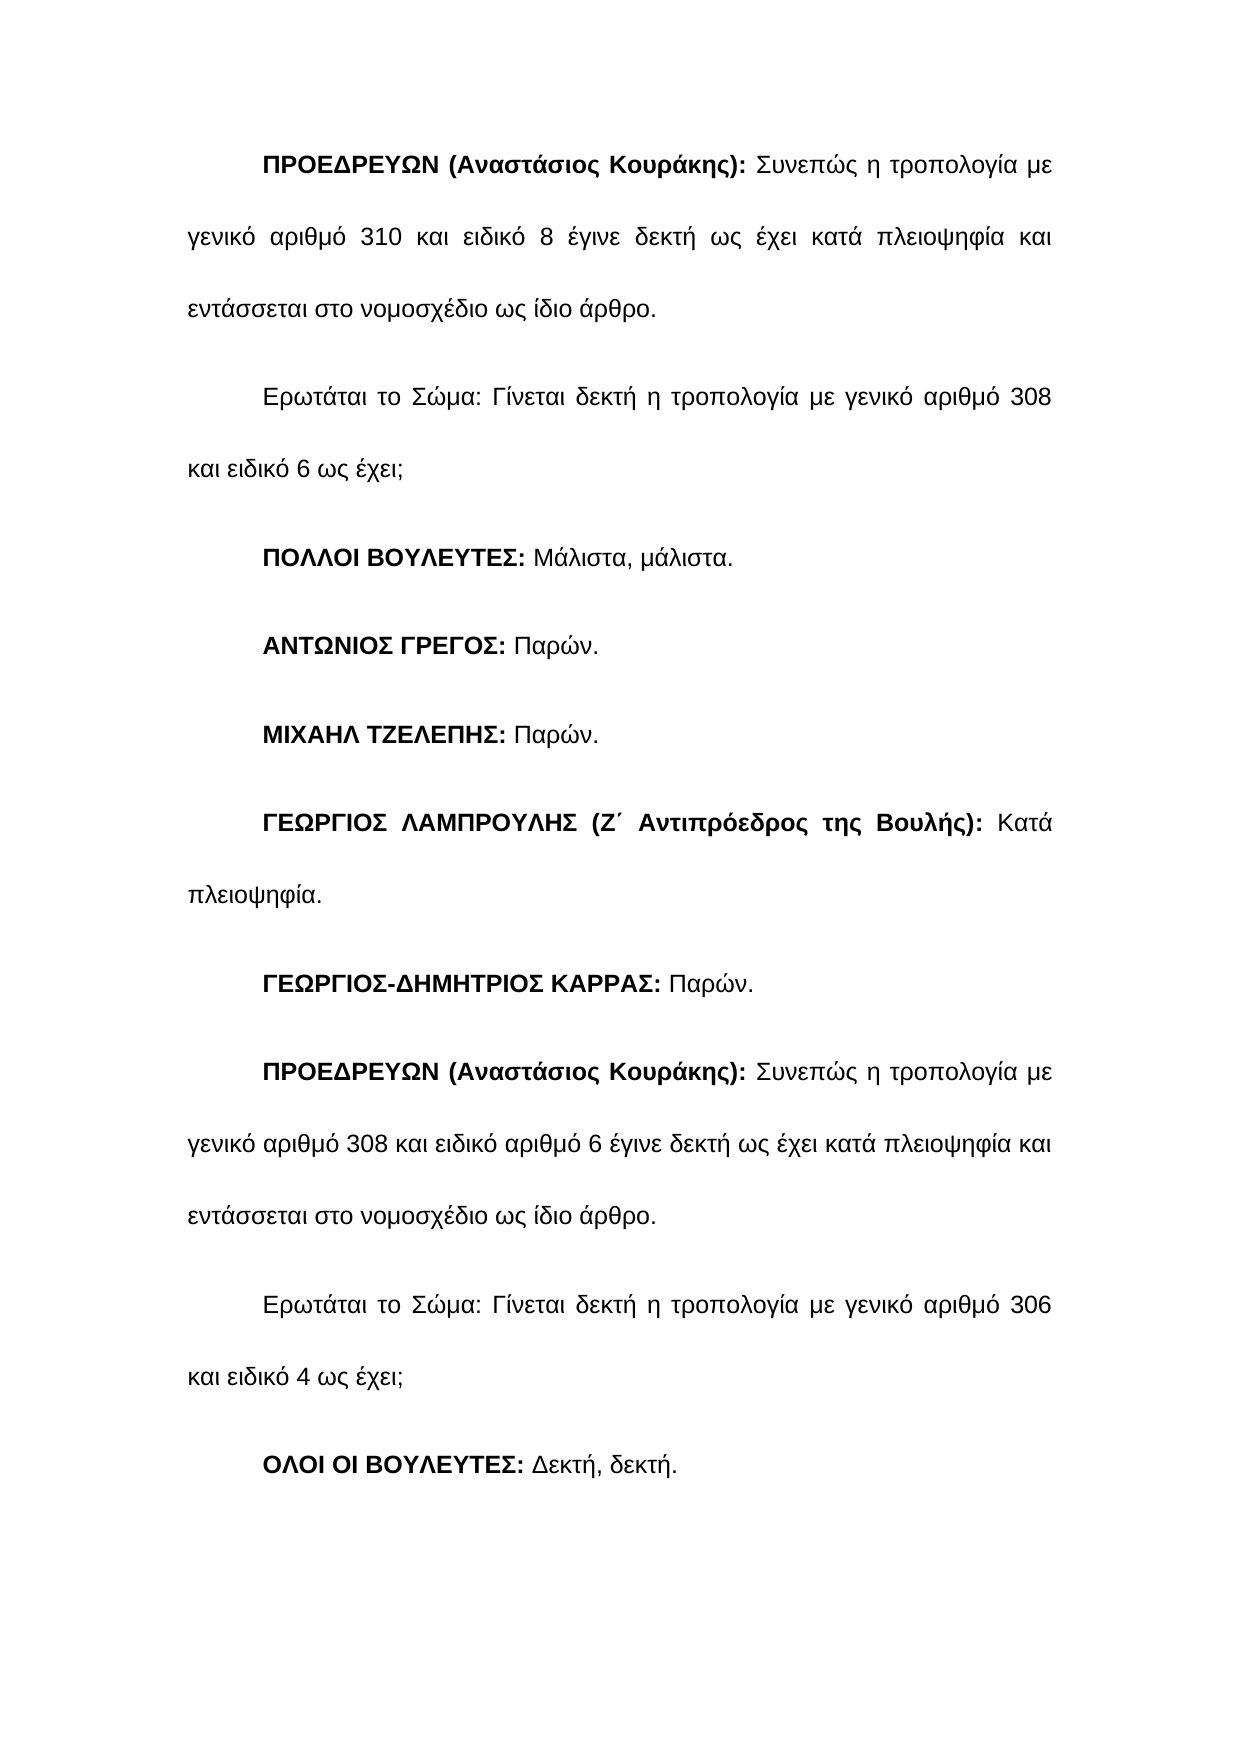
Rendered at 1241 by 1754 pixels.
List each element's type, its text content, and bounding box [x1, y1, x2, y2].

text ΟΛΟΙ ΟΙ ΒΟΥΛΕΥΤΕΣ: Δεκτή, δεκτή. [187, 1450, 1053, 1479]
text ΓΕΩΡΓΙΟΣ ΛΑΜΠΡΟΥΛΗΣ (Ζ΄ Αντιπρόεδρος της Βουλής): Κατά πλειοψηφία. [187, 808, 1053, 909]
text ΠΡΟΕΔΡΕΥΩΝ (Αναστάσιος Κουράκης): Συνεπώς η τροπολογία με γενικό αριθμό 308 και ειδικό αριθμό 6 έγινε δεκτή ως έχει κατά πλειοψηφία και εντάσσεται στο νομοσχέδιο ως ίδιο άρθρο. [187, 1057, 1053, 1230]
text ΓΕΩΡΓΙΟΣ-ΔΗΜΗΤΡΙΟΣ ΚΑΡΡΑΣ: Παρών. [187, 969, 1053, 997]
text ΑΝΤΩΝΙΟΣ ΓΡΕΓΟΣ: Παρών. [187, 631, 1053, 660]
text Ερωτάται το Σώμα: Γίνεται δεκτή η τροπολογία με γενικό αριθμό 308 και ειδικό 6 ως έχει; [187, 382, 1053, 483]
text ΠΟΛΛΟΙ ΒΟΥΛΕΥΤΕΣ: Μάλιστα, μάλιστα. [187, 543, 1053, 571]
text ΜΙΧΑΗΛ ΤΖΕΛΕΠΗΣ: Παρών. [187, 720, 1053, 748]
text Ερωτάται το Σώμα: Γίνεται δεκτή η τροπολογία με γενικό αριθμό 306 και ειδικό 4 ως έχει; [187, 1289, 1053, 1390]
text ΠΡΟΕΔΡΕΥΩΝ (Αναστάσιος Κουράκης): Συνεπώς η τροπολογία με γενικό αριθμό 310 και ειδικό 8 έγινε δεκτή ως έχει κατά πλειοψηφία και εντάσσεται στο νομοσχέδιο ως ίδιο άρθρο. [187, 150, 1053, 322]
